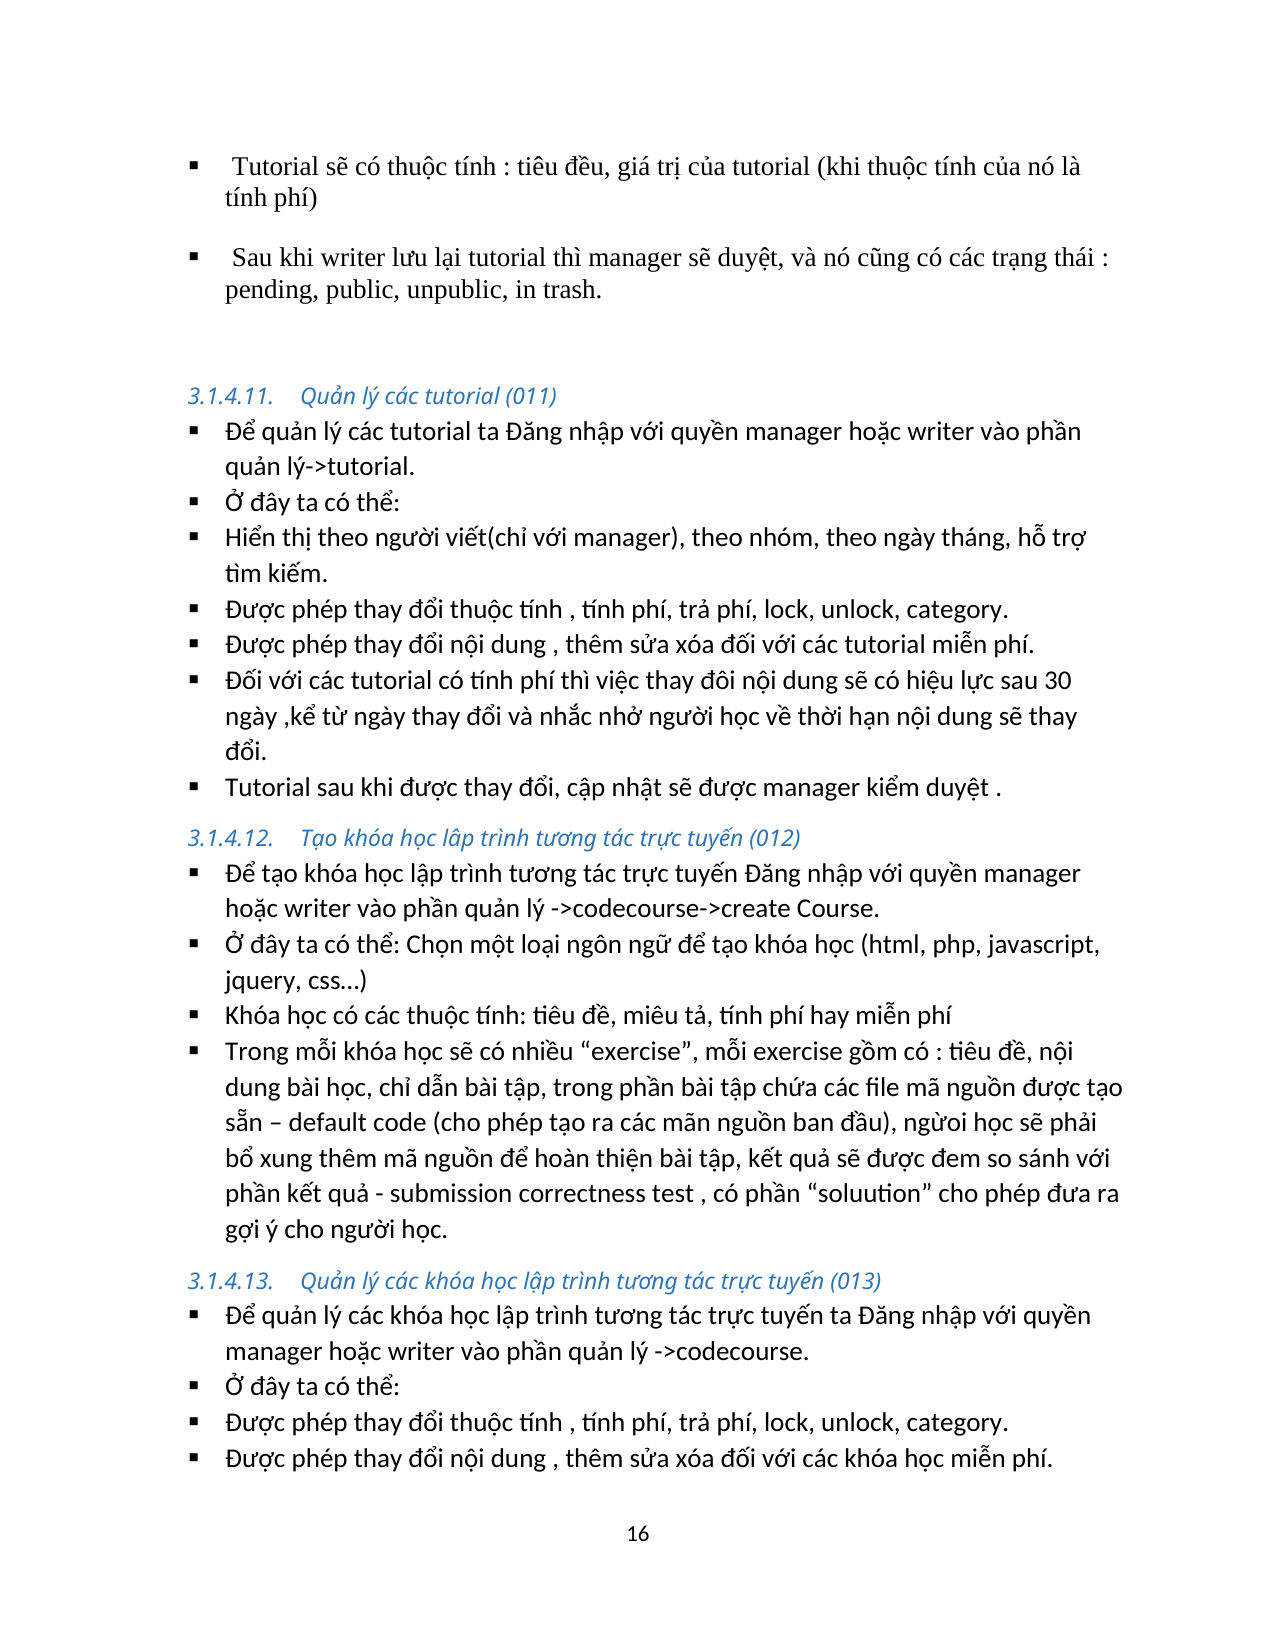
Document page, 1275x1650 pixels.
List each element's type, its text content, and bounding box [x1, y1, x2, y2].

list Khóa học có các thuộc tính: tiêu đề, miêu tả, tính phí hay miễn phí [187, 998, 1125, 1032]
list Để quản lý các khóa học lập trình tương tác trực tuyến ta Đăng nhập với quyền manager hoặc writer vào phần quản lý ->codecourse. [187, 1298, 1125, 1367]
list Ở đây ta có thể: Chọn một loại ngôn ngữ để tạo khóa học (html, php, javascript, jquery, css…) [187, 927, 1125, 996]
subtitle Tạo khóa học lâp trình tương tác trực tuyến (012) [187, 822, 1125, 853]
subtitle Quản lý các khóa học lập trình tương tác trực tuyến (013) [187, 1264, 1125, 1296]
list Để quản lý các tutorial ta Đăng nhập với quyền manager hoặc writer vào phần quản lý->tutorial. [187, 414, 1125, 482]
list Được phép thay đổi thuộc tính , tính phí, trả phí, lock, unlock, category. [187, 592, 1125, 625]
list Hiển thị theo người viết(chỉ với manager), theo nhóm, theo ngày tháng, hỗ trợ tìm kiếm. [187, 521, 1125, 589]
list Tutorial sau khi được thay đổi, cập nhật sẽ được manager kiểm duyệt . [187, 770, 1125, 803]
list Ở đây ta có thể: [187, 485, 1125, 518]
subtitle Quản lý các tutorial (011) [187, 380, 1125, 411]
list Sau khi writer lưu lại tutorial thì manager sẽ duyệt, và nó cũng có các trạng thái : pending, public, unpublic, in trash. [187, 242, 1125, 304]
list Được phép thay đổi thuộc tính , tính phí, trả phí, lock, unlock, category. [187, 1405, 1125, 1438]
list Ở đây ta có thể: [187, 1369, 1125, 1403]
list Trong mỗi khóa học sẽ có nhiều “exercise”, mỗi exercise gồm có : tiêu đề, nội dung bài học, chỉ dẫn bài tập, trong phần bài tập chứa các file mã nguồn được tạo sẵn – default code (cho phép tạo ra các mãn nguồn ban đầu), ngừoi học sẽ phải bổ xung thêm mã nguồn để hoàn thiện bài tập, kết quả sẽ được đem so sánh với phần kết quả - submission correctness test , có phần “soluution” cho phép đưa ra gợi ý cho người học. [187, 1034, 1125, 1245]
list Để tạo khóa học lập trình tương tác trực tuyến Đăng nhập với quyền manager hoặc writer vào phần quản lý ->codecourse->create Course. [187, 856, 1125, 925]
list Được phép thay đổi nội dung , thêm sửa xóa đối với các khóa học miễn phí. [187, 1441, 1125, 1474]
list Đối với các tutorial có tính phí thì việc thay đôi nội dung sẽ có hiệu lực sau 30 ngày ,kể từ ngày thay đổi và nhắc nhở người học về thời hạn nội dung sẽ thay đổi. [187, 663, 1125, 767]
list Được phép thay đổi nội dung , thêm sửa xóa đối với các tutorial miễn phí. [187, 627, 1125, 661]
list Tutorial sẽ có thuộc tính : tiêu đều, giá trị của tutorial (khi thuộc tính của nó là tính phí) [187, 150, 1125, 212]
